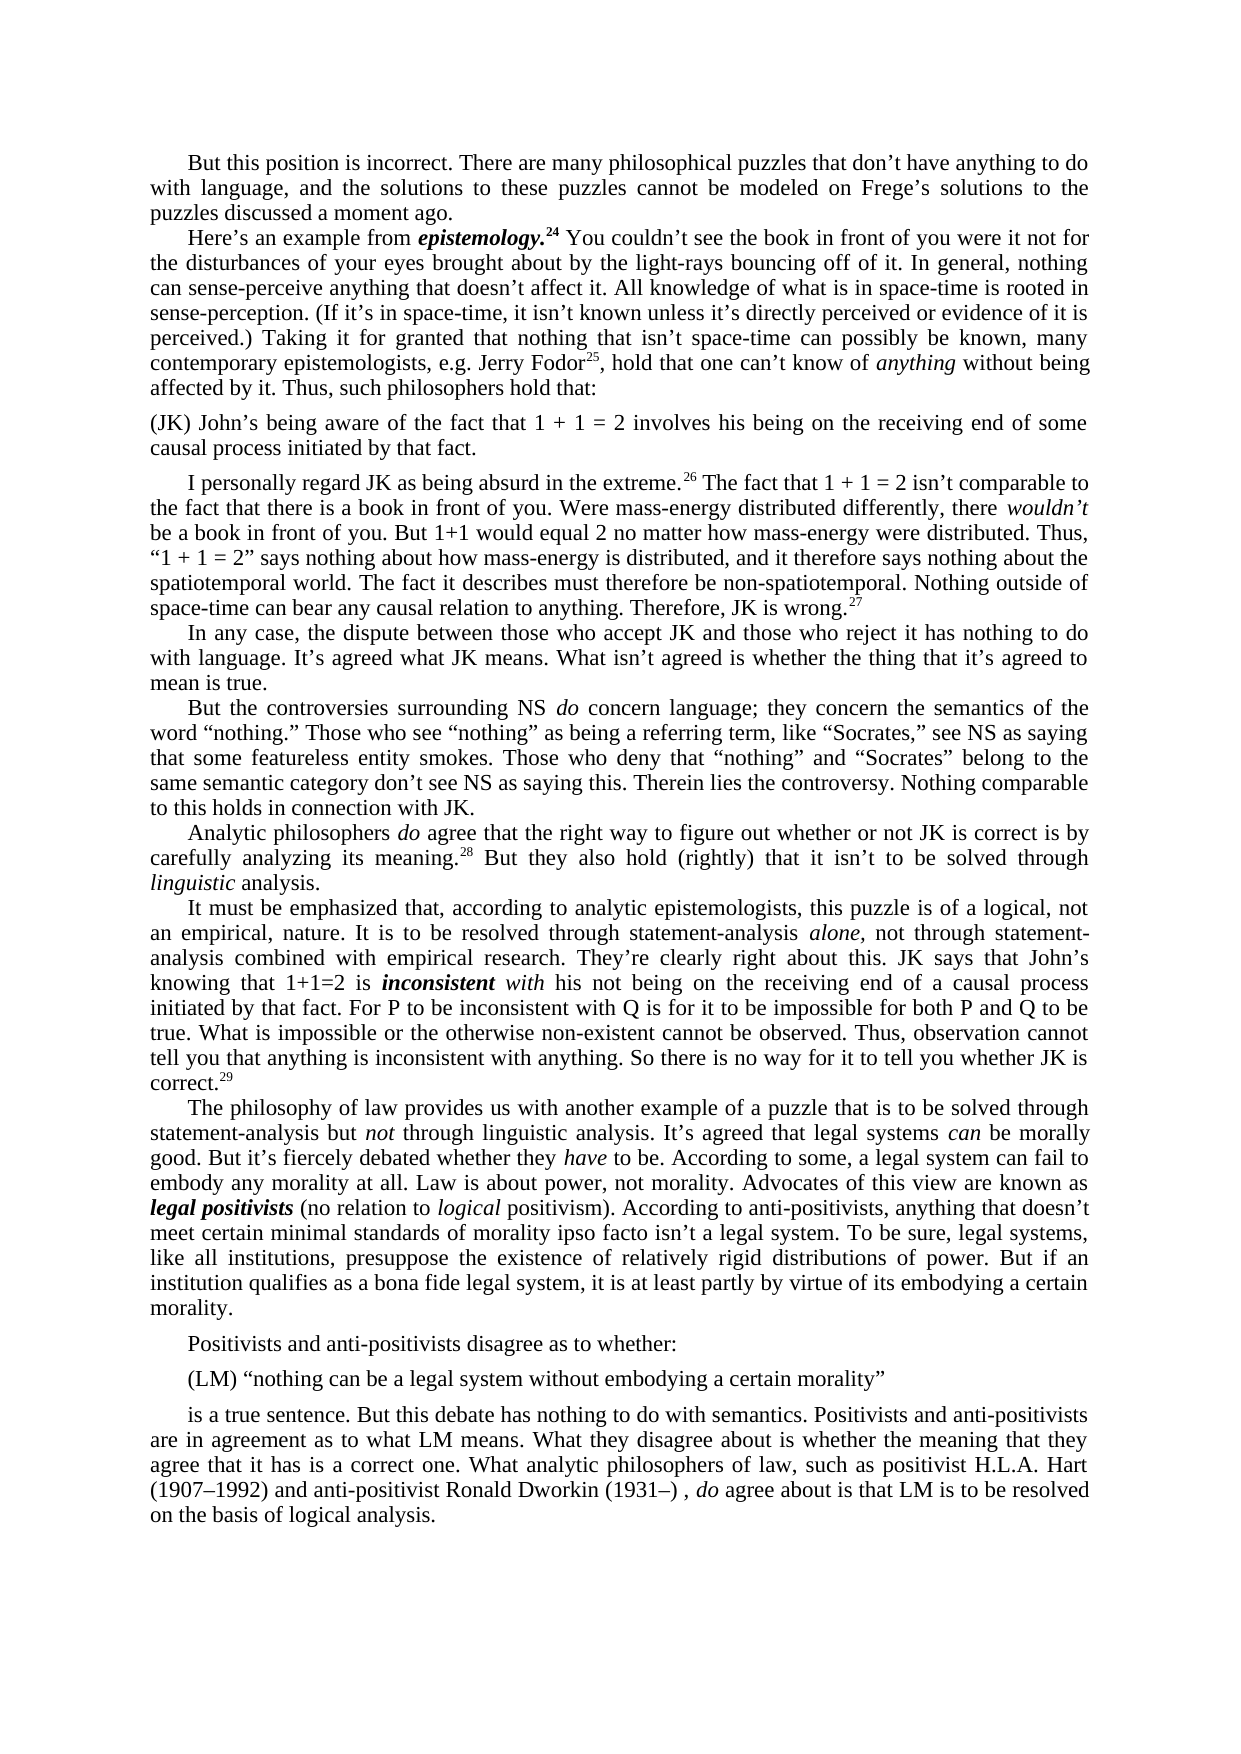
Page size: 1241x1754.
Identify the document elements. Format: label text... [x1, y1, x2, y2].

text (LM) “nothing can be a legal system without embodying a certain morality” [150, 1367, 1090, 1392]
text is a true sentence. But this debate has nothing to do with semantics. Positivists and anti-positivists are in agreement as to what LM means. What they disagree about is whether the meaning that they agree that it has is a correct one. What analytic philosophers of law, such as positivist H.L.A. Hart (1907–1992) and anti-positivist Ronald Dworkin (1931–) , do agree about is that LM is to be resolved on the basis of logical analysis. [150, 1402, 1090, 1527]
text It must be emphasized that, according to analytic epistemologists, this puzzle is of a logical, not an empirical, nature. It is to be resolved through statement-analysis alone, not through statement-analysis combined with empirical research. They’re clearly right about this. JK says that John’s knowing that 1+1=2 is inconsistent with his not being on the receiving end of a causal process initiated by that fact. For P to be inconsistent with Q is for it to be impossible for both P and Q to be true. What is impossible or the otherwise non-existent cannot be observed. Thus, observation cannot tell you that anything is inconsistent with anything. So there is no way for it to tell you whether JK is correct. [150, 896, 1090, 1096]
text But this position is incorrect. There are many philosophical puzzles that don’t have anything to do with language, and the solutions to these puzzles cannot be modeled on Frege’s solutions to the puzzles discussed a moment ago. [150, 150, 1090, 225]
text The philosophy of law provides us with another example of a puzzle that is to be solved through statement-analysis but not through linguistic analysis. It’s agreed that legal systems can be morally good. But it’s fiercely debated whether they have to be. According to some, a legal system can fail to embody any morality at all. Law is about power, not morality. Advocates of this view are known as legal positivists (no relation to logical positivism). According to anti-positivists, anything that doesn’t meet certain minimal standards of morality ipso facto isn’t a legal system. To be sure, legal systems, like all institutions, presuppose the existence of relatively rigid distributions of power. But if an institution qualifies as a bona fide legal system, it is at least partly by virtue of its embodying a certain morality. [150, 1096, 1090, 1321]
text Here’s an example from epistemology. You couldn’t see the book in front of you were it not for the disturbances of your eyes brought about by the light-rays bouncing off of it. In general, nothing can sense-perceive anything that doesn’t affect it. All knowledge of what is in space-time is rooted in sense-perception. (If it’s in space-time, it isn’t known unless it’s directly perceived or evidence of it is perceived.) Taking it for granted that nothing that isn’t space-time can possibly be known, many contemporary epistemologists, e.g. Jerry Fodor, hold that one can’t know of anything without being affected by it. Thus, such philosophers hold that: [150, 225, 1090, 400]
text I personally regard JK as being absurd in the extreme. The fact that 1 + 1 = 2 isn’t comparable to the fact that there is a book in front of you. Were mass-energy distributed differently, there wouldn’t be a book in front of you. But 1+1 would equal 2 no matter how mass-energy were distributed. Thus, “1 + 1 = 2” says nothing about how mass-energy is distributed, and it therefore says nothing about the spatiotemporal world. The fact it describes must therefore be non-spatiotemporal. Nothing outside of space-time can bear any causal relation to anything. Therefore, JK is wrong. [150, 471, 1090, 621]
text In any case, the dispute between those who accept JK and those who reject it has nothing to do with language. It’s agreed what JK means. What isn’t agreed is whether the thing that it’s agreed to mean is true. [150, 621, 1090, 696]
text (JK) John’s being aware of the fact that 1 + 1 = 2 involves his being on the receiving end of some causal process initiated by that fact. [150, 410, 1090, 460]
text Positivists and anti-positivists disagree as to whether: [150, 1331, 1090, 1356]
text But the controversies surrounding NS do concern language; they concern the semantics of the word “nothing.” Those who see “nothing” as being a referring term, like “Socrates,” see NS as saying that some featureless entity smokes. Those who deny that “nothing” and “Socrates” belong to the same semantic category don’t see NS as saying this. Therein lies the controversy. Nothing comparable to this holds in connection with JK. [150, 696, 1090, 821]
text Analytic philosophers do agree that the right way to figure out whether or not JK is correct is by carefully analyzing its meaning. But they also hold (rightly) that it isn’t to be solved through linguistic analysis. [150, 821, 1090, 896]
